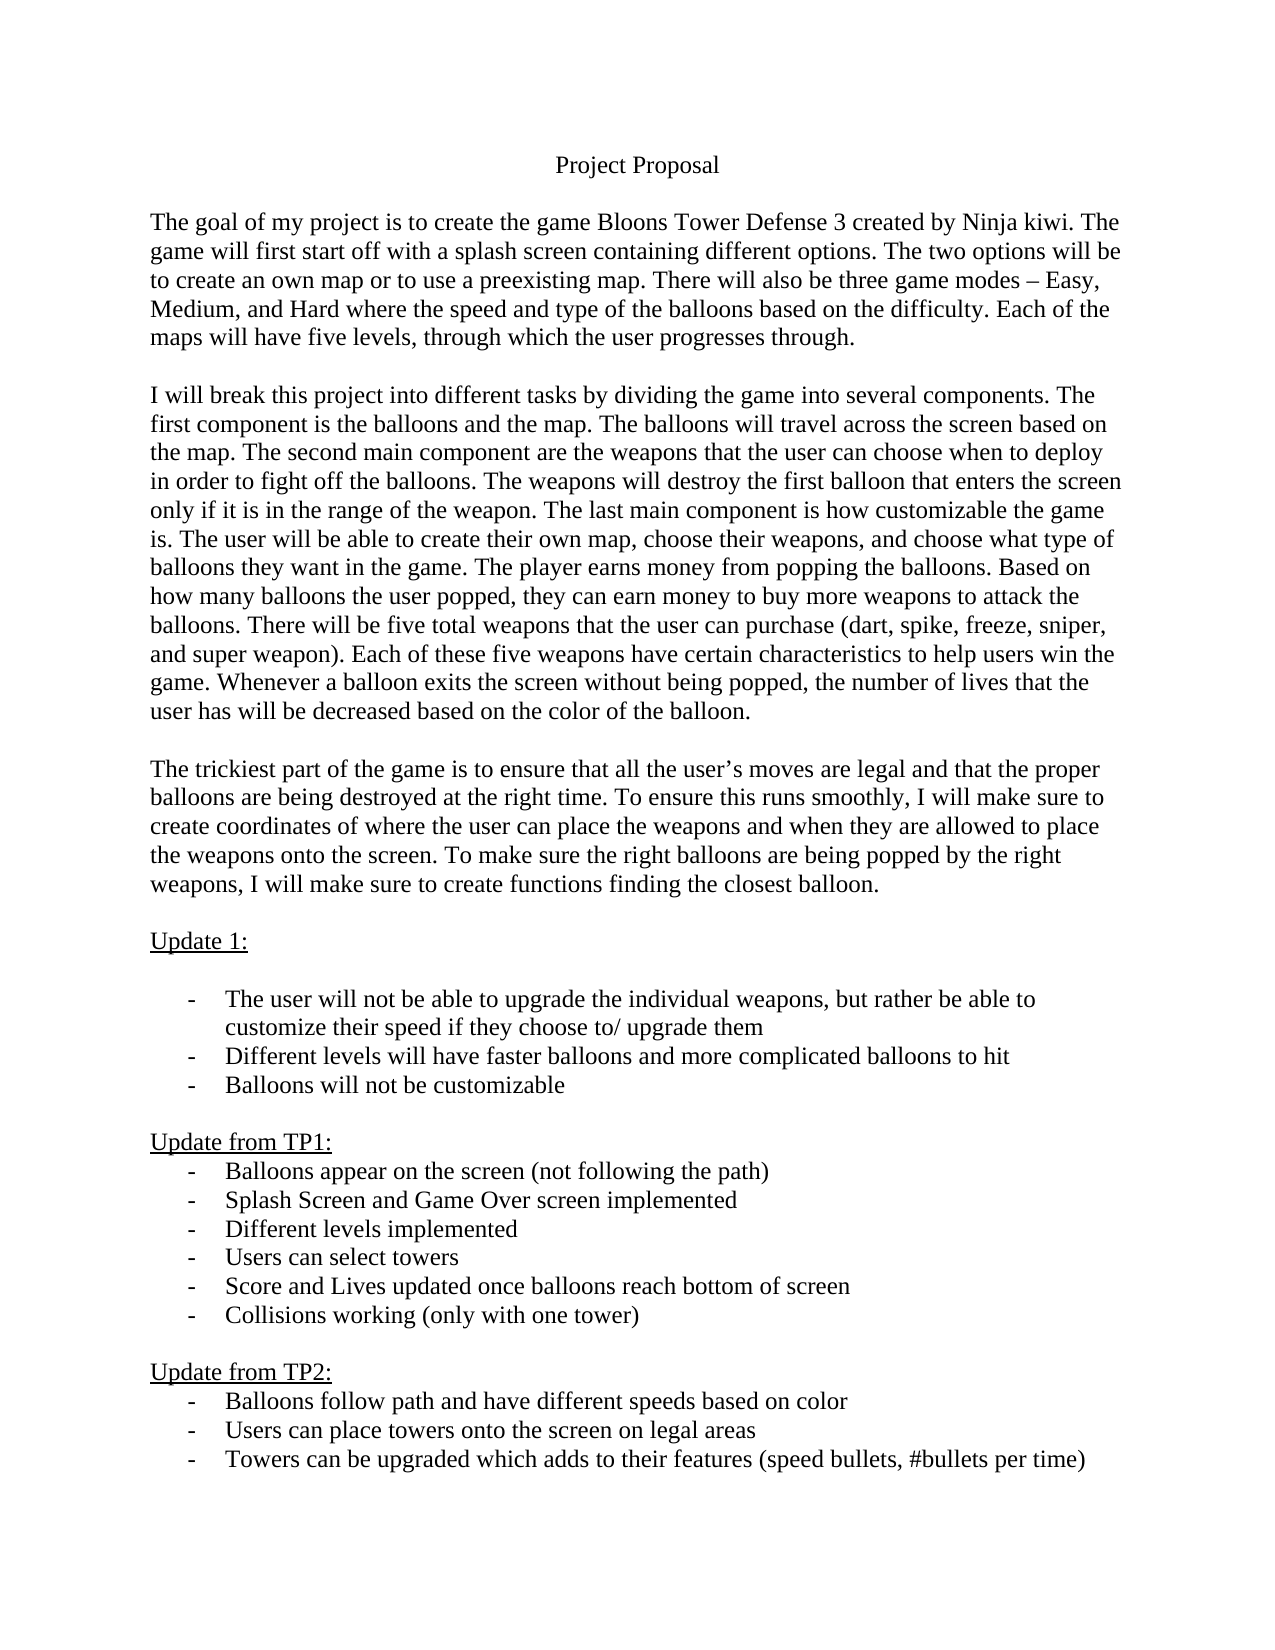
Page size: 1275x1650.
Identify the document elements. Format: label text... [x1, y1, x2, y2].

text The trickiest part of the game is to ensure that all the user’s moves are legal and that the proper balloons are being destroyed at the right time. To ensure this runs smoothly, I will make sure to create coordinates of where the user can place the weapons and when they are allowed to place the weapons onto the screen. To make sure the right balloons are being popped by the right weapons, I will make sure to create functions finding the closest balloon. [150, 754, 1125, 897]
list Users can select towers [187, 1242, 1125, 1271]
text Update from TP1: [150, 1127, 1125, 1156]
text I will break this project into different tasks by dividing the game into several components. The first component is the balloons and the map. The balloons will travel across the screen based on the map. The second main component are the weapons that the user can choose when to deploy in order to fight off the balloons. The weapons will destroy the first balloon that enters the screen only if it is in the range of the weapon. The last main component is how customizable the game is. The user will be able to create their own map, choose their weapons, and choose what type of balloons they want in the game. The player earns money from popping the balloons. Based on how many balloons the user popped, they can earn money to buy more weapons to attack the balloons. There will be five total weapons that the user can purchase (dart, spike, freeze, sniper, and super weapon). Each of these five weapons have certain characteristics to help users win the game. Whenever a balloon exits the screen without being popped, the number of lives that the user has will be decreased based on the color of the balloon. [150, 380, 1125, 725]
list Different levels will have faster balloons and more complicated balloons to hit [187, 1041, 1125, 1070]
list Score and Lives updated once balloons reach bottom of screen [187, 1271, 1125, 1300]
text Update 1: [150, 926, 1125, 955]
list Balloons follow path and have different speeds based on color [187, 1386, 1125, 1415]
list Collisions working (only with one tower) [187, 1300, 1125, 1329]
text Update from TP2: [150, 1357, 1125, 1386]
text Project Proposal [150, 150, 1125, 179]
list Users can place towers onto the screen on legal areas [187, 1415, 1125, 1444]
list Towers can be upgraded which adds to their features (speed bullets, #bullets per time) [187, 1444, 1125, 1472]
list Splash Screen and Game Over screen implemented [187, 1185, 1125, 1214]
list Different levels implemented [187, 1214, 1125, 1242]
text The goal of my project is to create the game Bloons Tower Defense 3 created by Ninja kiwi. The game will first start off with a splash screen containing different options. The two options will be to create an own map or to use a preexisting map. There will also be three game modes – Easy, Medium, and Hard where the speed and type of the balloons based on the difficulty. Each of the maps will have five levels, through which the user progresses through. [150, 207, 1125, 351]
list Balloons appear on the screen (not following the path) [187, 1156, 1125, 1185]
list Balloons will not be customizable [187, 1070, 1125, 1099]
list The user will not be able to upgrade the individual weapons, but rather be able to customize their speed if they choose to/ upgrade them [187, 984, 1125, 1041]
